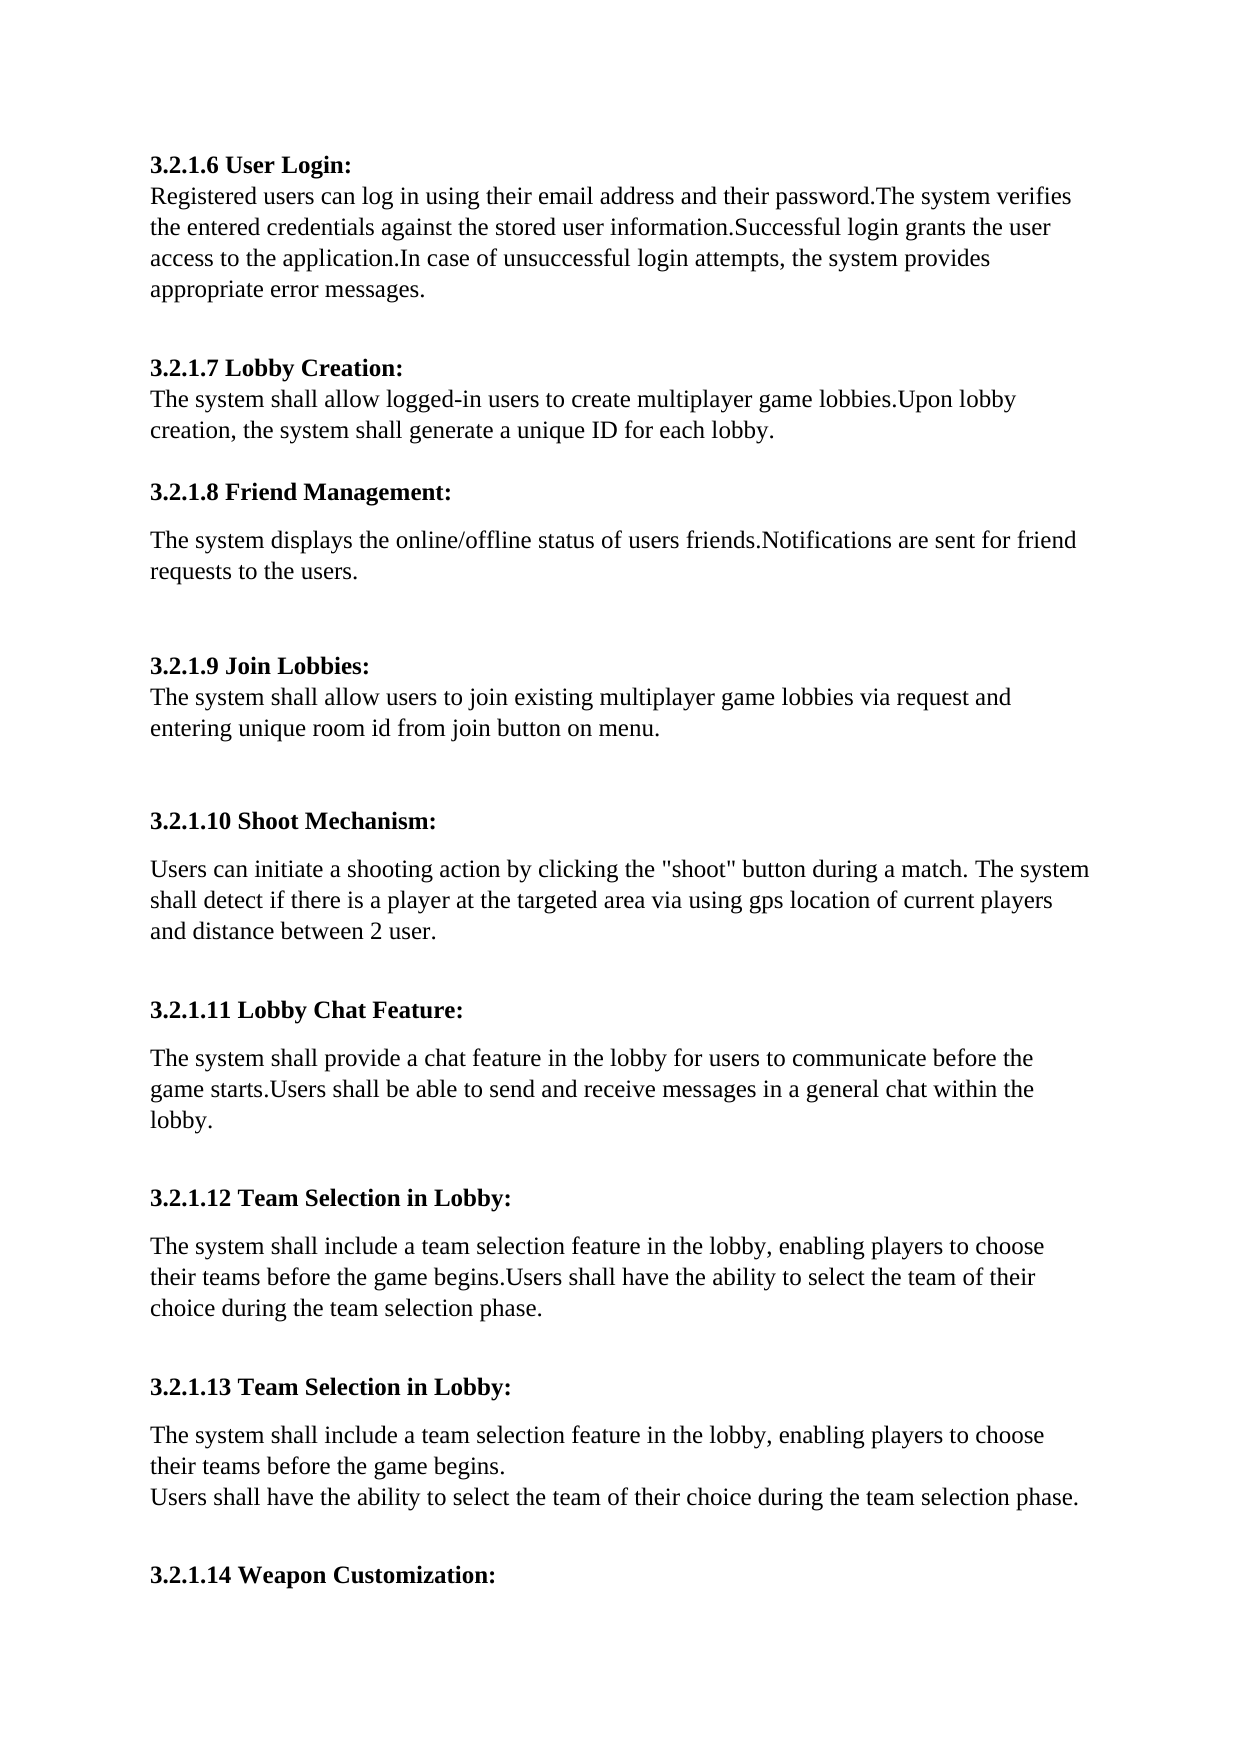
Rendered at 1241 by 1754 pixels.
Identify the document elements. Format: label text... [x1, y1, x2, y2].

text 3.2.1.10 Shoot Mechanism: [150, 806, 1090, 835]
text The system shall provide a chat feature in the lobby for users to communicate before the game starts.Users shall be able to send and receive messages in a general chat within the lobby. [150, 1043, 1090, 1133]
text 3.2.1.6 User Login: [150, 150, 1090, 179]
text 3.2.1.13 Team Selection in Lobby: [150, 1372, 1090, 1401]
text The system displays the online/offline status of users friends.Notifications are sent for friend requests to the users. [150, 525, 1090, 584]
text 3.2.1.14 Weapon Customization: [150, 1561, 1090, 1589]
text Users shall have the ability to select the team of their choice during the team selection phase. [150, 1482, 1090, 1511]
text The system shall allow logged-in users to create multiplayer game lobbies.Upon lobby creation, the system shall generate a unique ID for each lobby. [150, 384, 1090, 444]
text Registered users can log in using their email address and their password.The system verifies the entered credentials against the stored user information.Successful login grants the user access to the application.In case of unsuccessful login attempts, the system provides appropriate error messages. [150, 181, 1090, 303]
text The system shall allow users to join existing multiplayer game lobbies via request and entering unique room id from join button on menu. [150, 682, 1090, 742]
text The system shall include a team selection feature in the lobby, enabling players to choose their teams before the game begins.Users shall have the ability to select the team of their choice during the team selection phase. [150, 1231, 1090, 1322]
text 3.2.1.11 Lobby Chat Feature: [150, 995, 1090, 1024]
text Users can initiate a shooting action by clicking the "shoot" button during a match. The system shall detect if there is a player at the targeted area via using gps location of current players and distance between 2 user. [150, 854, 1090, 945]
text 3.2.1.12 Team Selection in Lobby: [150, 1183, 1090, 1212]
text 3.2.1.9 Join Lobbies: [150, 651, 1090, 680]
text 3.2.1.7 Lobby Creation: [150, 353, 1090, 382]
text The system shall include a team selection feature in the lobby, enabling players to choose their teams before the game begins. [150, 1420, 1090, 1479]
text 3.2.1.8 Friend Management: [150, 477, 1090, 506]
